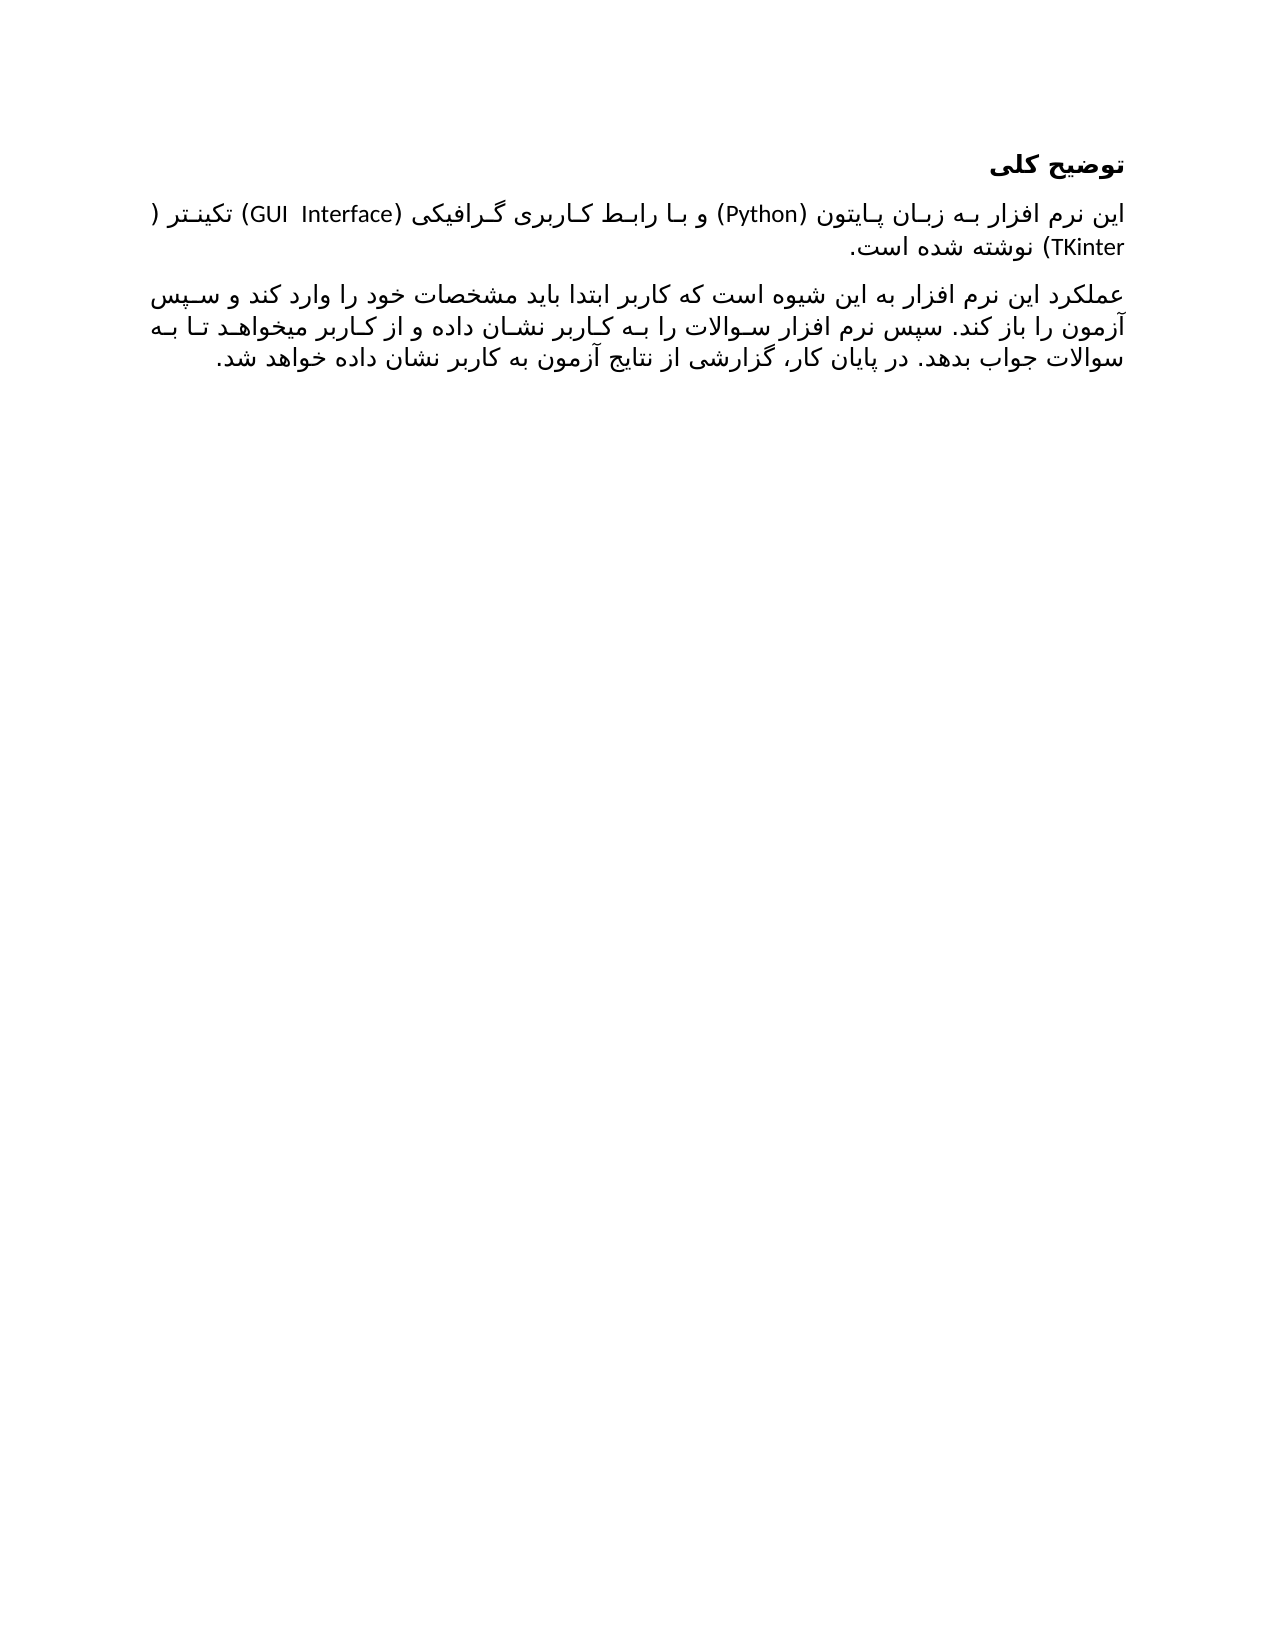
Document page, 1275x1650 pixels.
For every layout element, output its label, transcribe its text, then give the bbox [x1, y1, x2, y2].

text توضیح کلی [150, 150, 1125, 179]
text عملکرد این نرم افزار به این شیوه است که کاربر ابتدا باید مشخصات خود را وارد کند و سپس آزمون را باز کند. سپس نرم افزار سوالات را به کاربر نشان داده و از کاربر میخواهد تا به سوالات جواب بدهد. در پایان کار، گزارشی از نتایج آزمون به کاربر نشان داده خواهد شد. [150, 281, 1125, 373]
text این نرم افزار به زبان پایتون (Python) و با رابط کاربری گرافیکی (GUI Interface) تکینتر (TKinter) نوشته شده است. [150, 198, 1125, 262]
